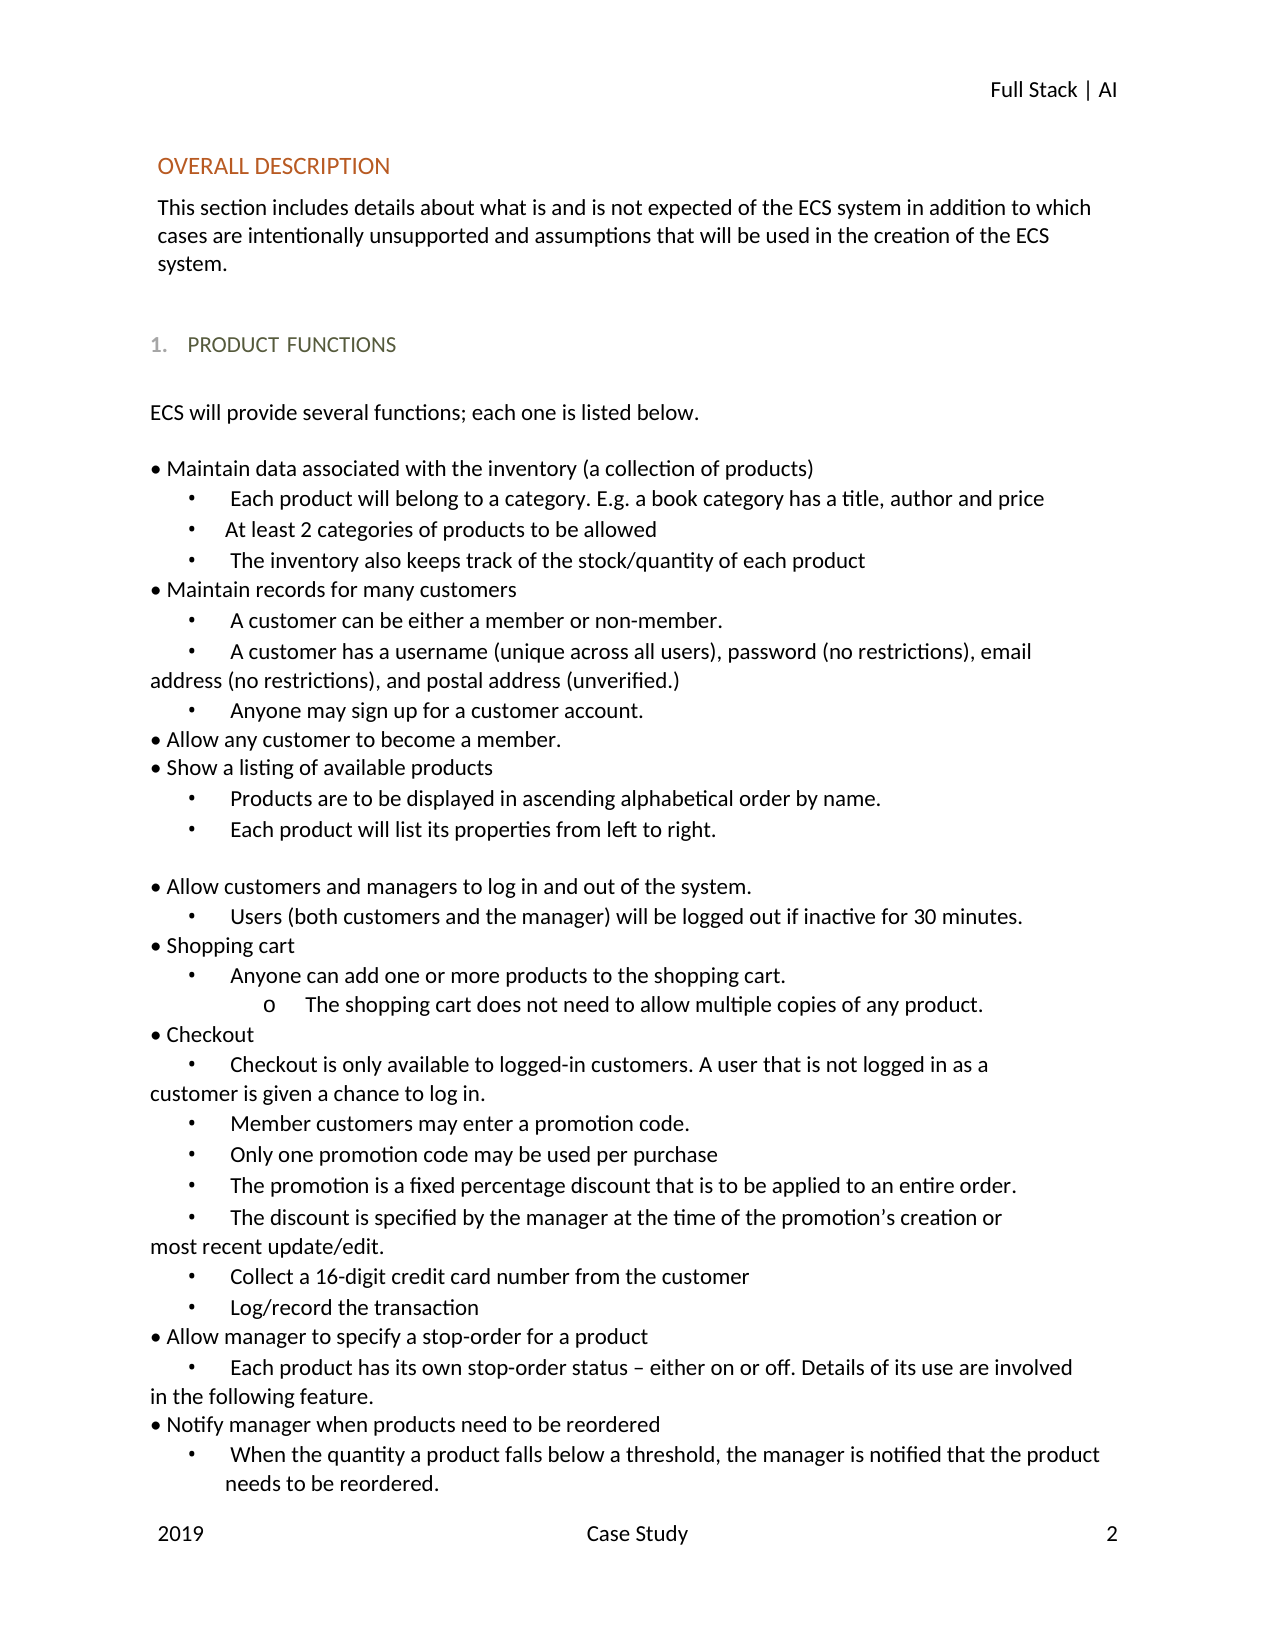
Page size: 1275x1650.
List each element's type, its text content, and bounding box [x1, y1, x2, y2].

text customer is given a chance to log in. [150, 1079, 1125, 1107]
text • Maintain data associated with the inventory (a collection of products) [150, 454, 1125, 482]
text • Checkout [150, 1020, 1125, 1048]
text in the following feature. [150, 1382, 1125, 1410]
text • Allow any customer to become a member. [150, 725, 1125, 753]
list At least 2 categories of products to be allowed [187, 513, 1125, 544]
text most recent update/edit. [150, 1232, 1125, 1260]
text • Show a listing of available products [150, 753, 1125, 781]
list The inventory also keeps track of the stock/quantity of each product [187, 544, 1125, 576]
list A customer has a username (unique across all users), password (no restrictions), email [187, 635, 1125, 666]
list Checkout is only available to logged-in customers. A user that is not logged in as a [187, 1048, 1125, 1079]
list Users (both customers and the manager) will be logged out if inactive for 30 minutes. [187, 900, 1125, 931]
list Collect a 16-digit credit card number from the customer [187, 1260, 1125, 1291]
list Each product will list its properties from left to right. [187, 813, 1125, 844]
list Product Functions [150, 330, 1125, 358]
list A customer can be either a member or non-member. [187, 604, 1125, 635]
list Each product has its own stop-order status – either on or off. Details of its use are involved [187, 1351, 1125, 1382]
text Overall Description [157, 150, 1117, 181]
list The shopping cart does not need to allow multiple copies of any product. [262, 991, 1125, 1020]
list Only one promotion code may be used per purchase [187, 1138, 1125, 1169]
list Member customers may enter a promotion code. [187, 1107, 1125, 1138]
list Anyone may sign up for a customer account. [187, 694, 1125, 725]
list The promotion is a fixed percentage discount that is to be applied to an entire order. [187, 1169, 1125, 1201]
list Each product will belong to a category. E.g. a book category has a title, author and price [187, 482, 1125, 513]
text • Allow customers and managers to log in and out of the system. [150, 872, 1125, 900]
text This section includes details about what is and is not expected of the ECS system in addition to which cases are intentionally unsupported and assumptions that will be used in the creation of the ECS system. [157, 193, 1117, 277]
list Anyone can add one or more products to the shopping cart. [187, 959, 1125, 991]
list Products are to be displayed in ascending alphabetical order by name. [187, 781, 1125, 813]
list When the quantity a product falls below a threshold, the manager is notified that the product needs to be reordered. [187, 1438, 1125, 1497]
list Log/record the transaction [187, 1291, 1125, 1322]
text ECS will provide several functions; each one is listed below. [150, 398, 1125, 426]
text • Maintain records for many customers [150, 576, 1125, 604]
text • Notify manager when products need to be reordered [150, 1410, 1125, 1438]
list The discount is specified by the manager at the time of the promotion’s creation or [187, 1201, 1125, 1232]
text • Shopping cart [150, 931, 1125, 959]
text • Allow manager to specify a stop-order for a product [150, 1322, 1125, 1351]
text address (no restrictions), and postal address (unverified.) [150, 666, 1125, 694]
